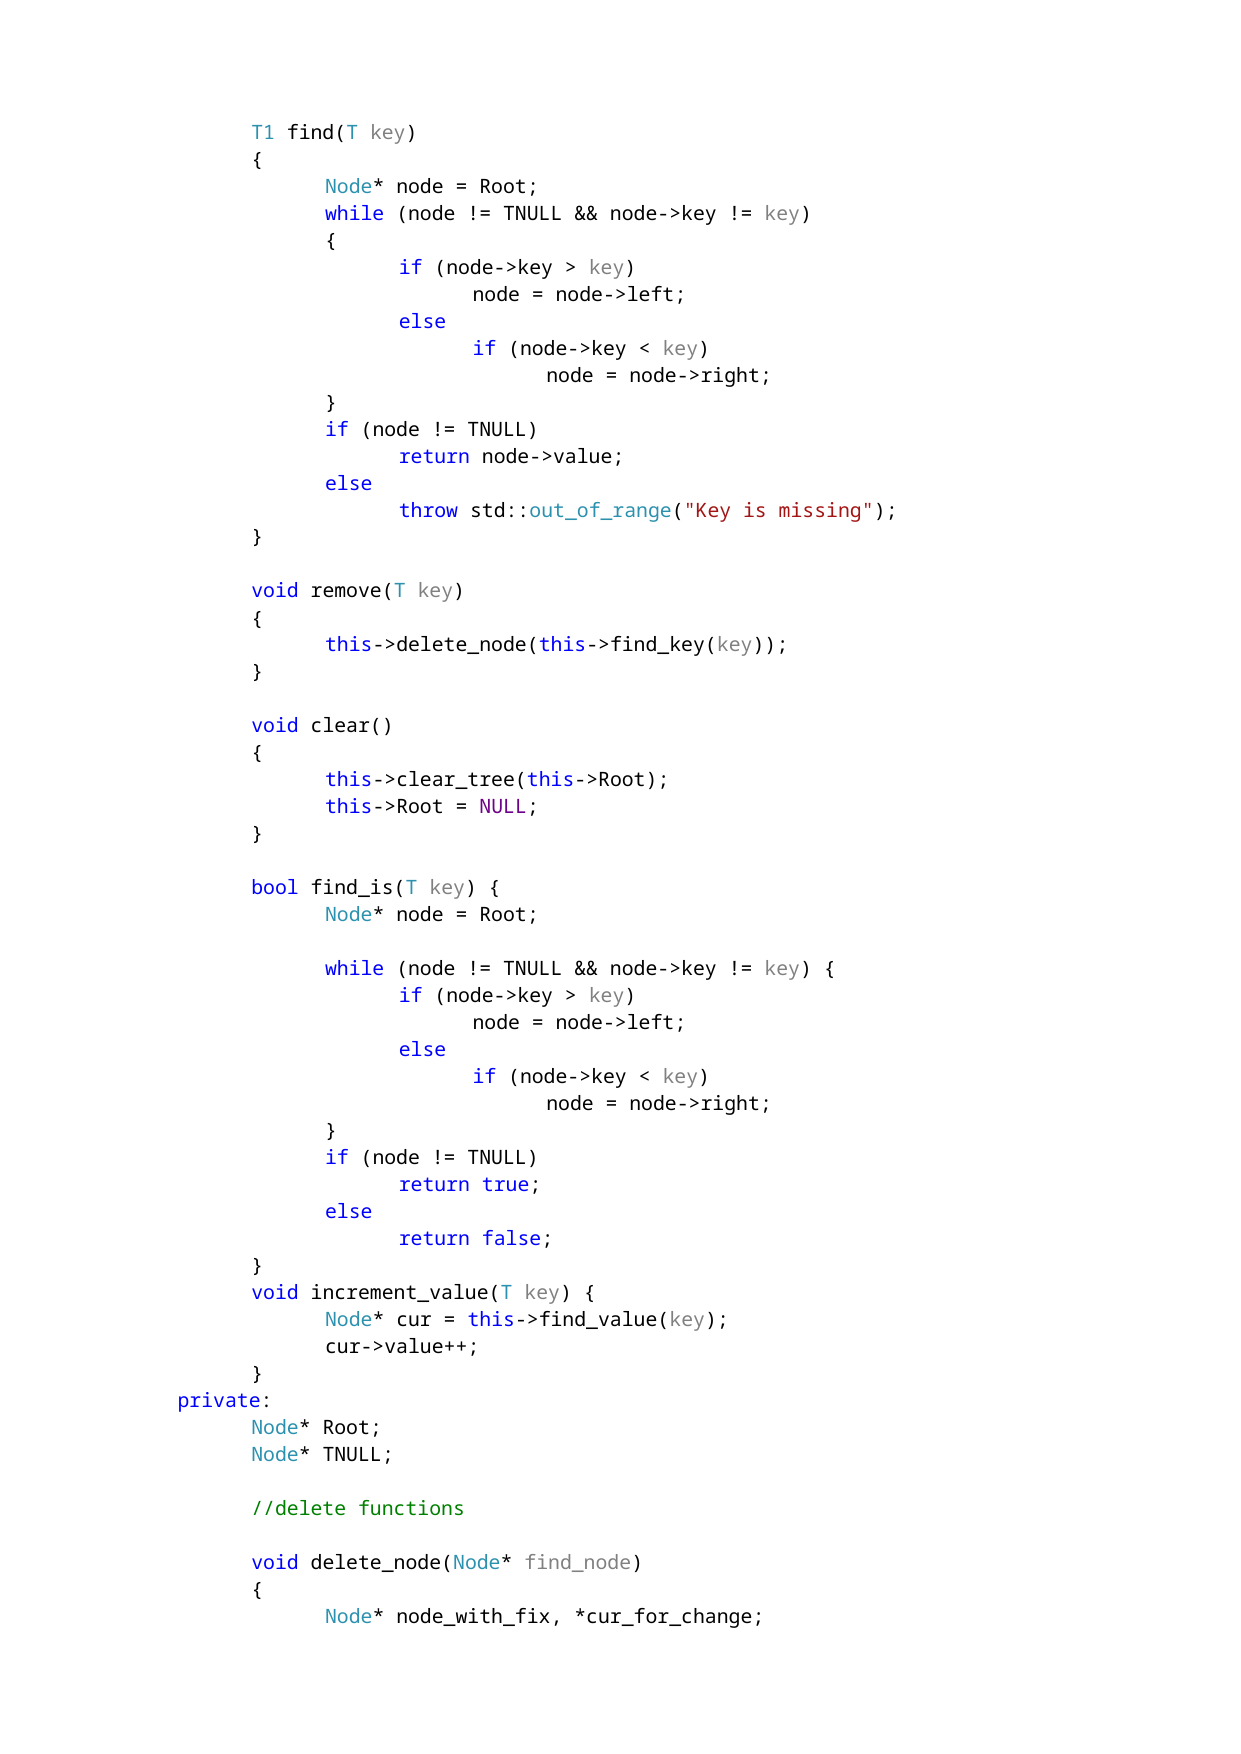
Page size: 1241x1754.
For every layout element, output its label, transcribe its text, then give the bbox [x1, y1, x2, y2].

text Node* Root; [177, 1413, 1152, 1440]
text { [177, 1575, 1152, 1602]
text node = node->right; [177, 361, 1152, 388]
text if (node->key < key) [177, 334, 1152, 361]
text private: [177, 1386, 1152, 1413]
text else [177, 1197, 1152, 1224]
text } [177, 1251, 1152, 1278]
text return node->value; [177, 442, 1152, 469]
text this->delete_node(this->find_key(key)); [177, 631, 1152, 658]
text this->Root = NULL; [177, 793, 1152, 819]
text void remove(T key) [177, 577, 1152, 604]
text while (node != TNULL && node->key != key) { [177, 954, 1152, 981]
text void increment_value(T key) { [177, 1278, 1152, 1305]
text else [177, 1035, 1152, 1062]
text T1 find(T key) [177, 118, 1152, 145]
text Node* node = Root; [177, 901, 1152, 927]
text node = node->right; [177, 1089, 1152, 1116]
text if (node->key < key) [177, 1062, 1152, 1089]
text throw std::out_of_range("Key is missing"); [177, 496, 1152, 523]
text if (node != TNULL) [177, 415, 1152, 442]
text Node* node = Root; [177, 172, 1152, 199]
text return false; [177, 1224, 1152, 1251]
text else [177, 469, 1152, 496]
text } [177, 658, 1152, 685]
text if (node != TNULL) [177, 1143, 1152, 1170]
text if (node->key > key) [177, 253, 1152, 280]
text while (node != TNULL && node->key != key) [177, 199, 1152, 226]
text } [177, 1359, 1152, 1386]
text return true; [177, 1170, 1152, 1197]
text void delete_node(Node* find_node) [177, 1548, 1152, 1575]
text { [177, 145, 1152, 172]
text //delete functions [177, 1494, 1152, 1521]
text else [177, 307, 1152, 334]
text } [177, 1116, 1152, 1143]
text if (node->key > key) [177, 981, 1152, 1008]
text } [177, 523, 1152, 550]
text { [177, 604, 1152, 631]
text Node* cur = this->find_value(key); [177, 1305, 1152, 1332]
text cur->value++; [177, 1332, 1152, 1359]
text node = node->left; [177, 1008, 1152, 1035]
text { [177, 739, 1152, 766]
text } [177, 388, 1152, 415]
text Node* TNULL; [177, 1440, 1152, 1467]
text bool find_is(T key) { [177, 873, 1152, 901]
text this->clear_tree(this->Root); [177, 766, 1152, 793]
text { [177, 226, 1152, 253]
text void clear() [177, 712, 1152, 739]
text } [177, 819, 1152, 847]
text Node* node_with_fix, *cur_for_change; [177, 1602, 1152, 1629]
text node = node->left; [177, 280, 1152, 307]
